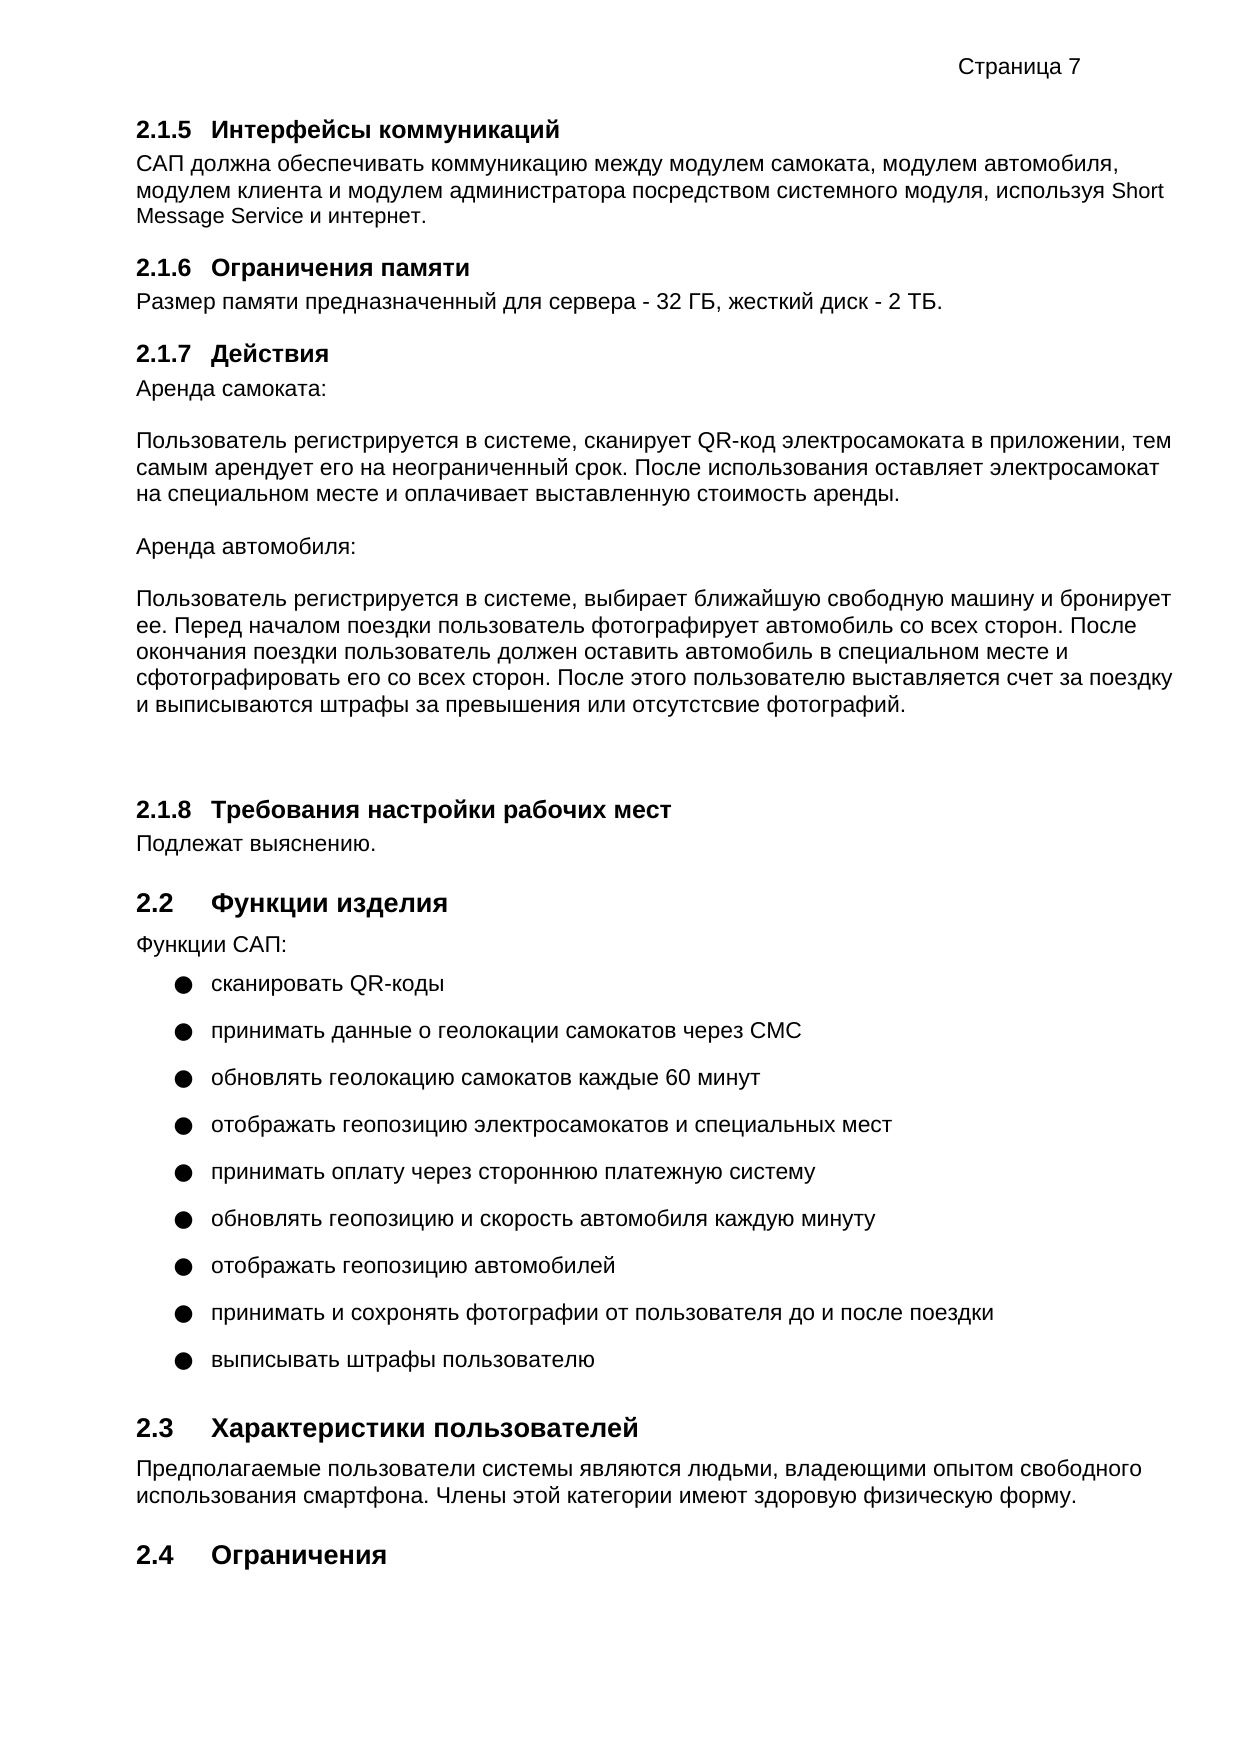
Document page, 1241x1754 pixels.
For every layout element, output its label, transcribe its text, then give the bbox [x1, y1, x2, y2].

subtitle Функции изделия [136, 887, 1181, 919]
list отображать геопозицию электросамокатов и специальных мест [173, 1098, 1181, 1145]
list принимать оплату через стороннюю платежную систему [173, 1145, 1181, 1192]
text Аренда самоката: [136, 374, 1181, 401]
list отображать геопозицию автомобилей [173, 1239, 1181, 1286]
text САП должна обеспечивать коммуникацию между модулем самоката, модулем автомобиля, модулем клиента и модулем администратора посредством системного модуля, используя Short Message Service и интернет. [136, 150, 1181, 228]
list обновлять геолокацию самокатов каждые 60 минут [173, 1051, 1181, 1098]
text Предполагаемые пользователи системы являются людьми, владеющими опытом свободного использования смартфона. Члены этой категории имеют здоровую физическую форму. [136, 1455, 1181, 1508]
text Пользователь регистрируется в системе, сканирует QR-код электросамоката в приложении, тем самым арендует его на неограниченный срок. После использования оставляет электросамокат на специальном месте и оплачивает выставленную стоимость аренды. [136, 427, 1181, 506]
text Размер памяти предназначенный для сервера - 32 ГБ, жесткий диск - 2 ТБ. [136, 288, 1181, 314]
text Аренда автомобиля: [136, 533, 1181, 559]
subtitle Ограничения памяти [136, 253, 1181, 282]
list принимать данные о геолокации самокатов через СМС [173, 1004, 1181, 1051]
list принимать и сохронять фотографии от пользователя до и после поездки [173, 1286, 1181, 1333]
subtitle Характеристики пользователей [136, 1412, 1181, 1443]
text Подлежат выяснению. [136, 830, 1181, 856]
subtitle Требования настройки рабочих мест [136, 795, 1181, 823]
subtitle Ограничения [136, 1539, 1181, 1571]
text Функции САП: [136, 931, 1181, 957]
subtitle Действия [136, 339, 1181, 368]
list обновлять геопозицию и скорость автомобиля каждую минуту [173, 1192, 1181, 1239]
list сканировать QR-коды [173, 957, 1181, 1004]
subtitle Интерфейсы коммуникаций [136, 115, 1181, 144]
list выписывать штрафы пользователю [173, 1333, 1181, 1380]
text Пользователь регистрируется в системе, выбирает ближайшую свободную машину и бронирует ее. Перед началом поездки пользователь фотографирует автомобиль со всех сторон. После окончания поездки пользователь должен оставить автомобиль в специальном месте и сфотографировать его со всех сторон. После этого пользователю выставляется счет за поездку и выписываются штрафы за превышения или отсутстсвие фотографий. [136, 585, 1181, 717]
